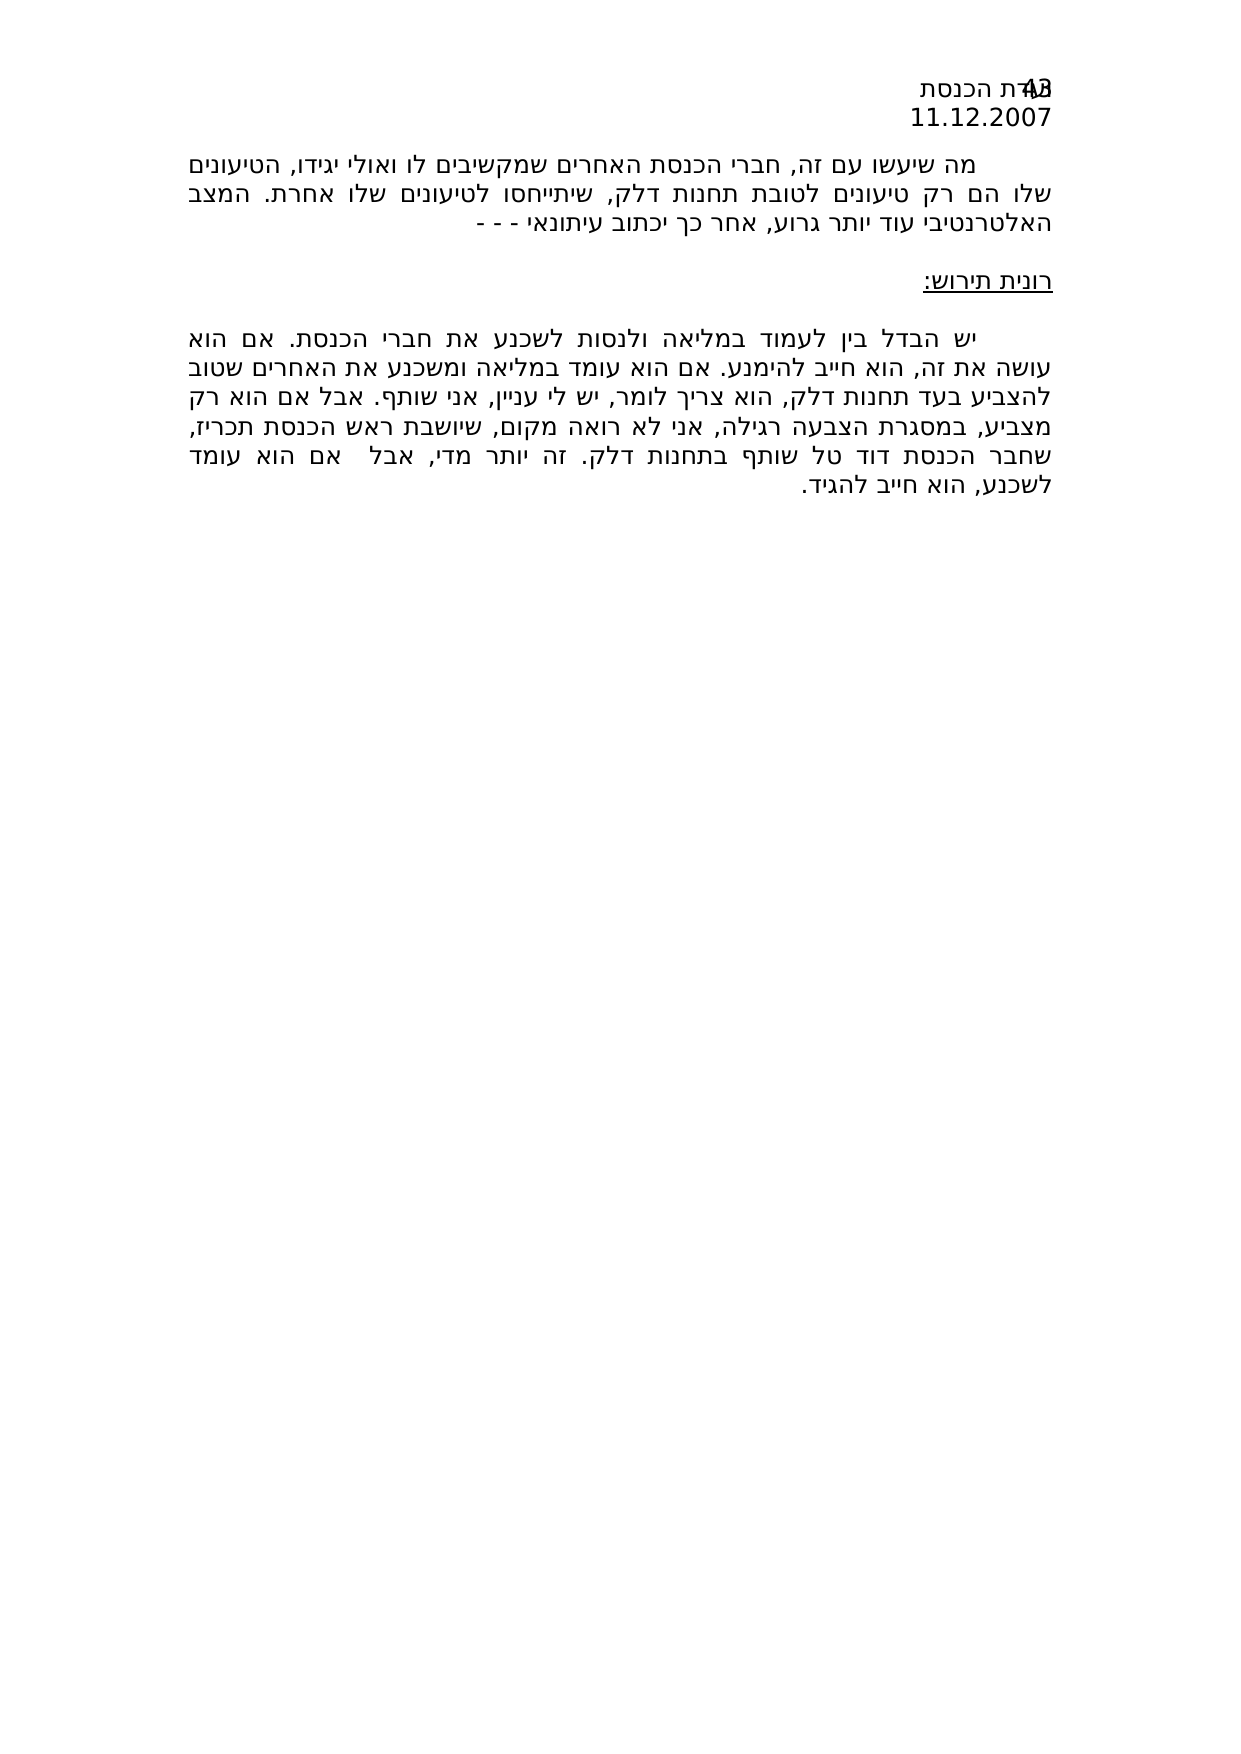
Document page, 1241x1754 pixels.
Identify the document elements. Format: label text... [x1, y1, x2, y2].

text רונית תירוש: [187, 266, 1053, 295]
text מה שיעשו עם זה, חברי הכנסת האחרים שמקשיבים לו ואולי יגידו, הטיעונים שלו הם רק טיעונים לטובת תחנות דלק, שיתייחסו לטיעונים שלו אחרת. המצב האלטרנטיבי עוד יותר גרוע, אחר כך יכתוב עיתונאי - - - [187, 150, 1053, 237]
text יש הבדל בין לעמוד במליאה ולנסות לשכנע את חברי הכנסת. אם הוא עושה את זה, הוא חייב להימנע. אם הוא עומד במליאה ומשכנע את האחרים שטוב להצביע בעד תחנות דלק, הוא צריך לומר, יש לי עניין, אני שותף. אבל אם הוא רק מצביע, במסגרת הצבעה רגילה, אני לא רואה מקום, שיושבת ראש הכנסת תכריז, שחבר הכנסת דוד טל שותף בתחנות דלק. זה יותר מדי, אבל אם הוא עומד לשכנע, הוא חייב להגיד. [187, 324, 1053, 499]
